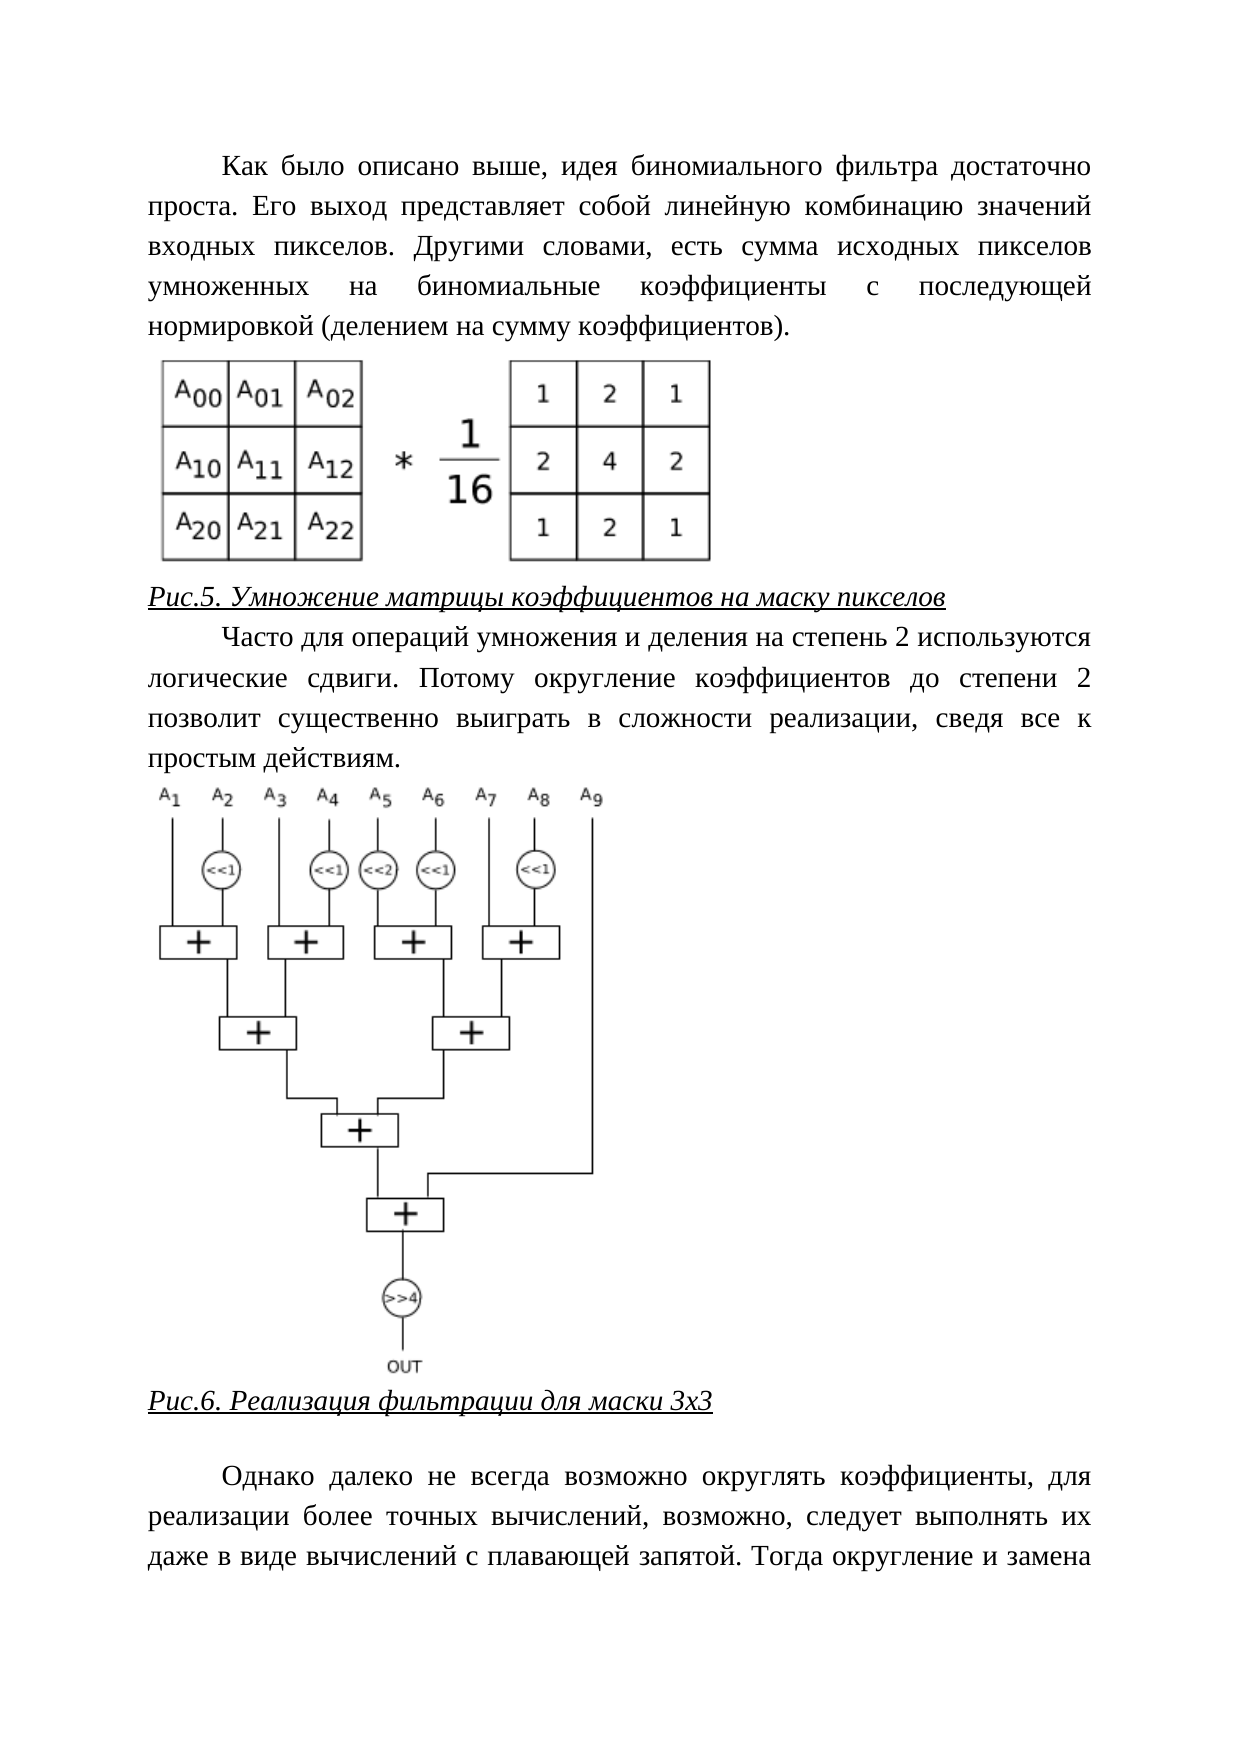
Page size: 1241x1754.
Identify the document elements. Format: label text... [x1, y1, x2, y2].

text Как было описано выше, идея биномиального фильтра достаточно проста. Его выход представляет собой линейную комбинацию значений входных пикселов. Другими словами, есть сумма исходных пикселов умноженных на биномиальные коэффициенты с последующей нормировкой (делением на сумму коэффициентов). [148, 148, 1092, 342]
text Рис.5. Умножение матрицы коэффициентов на маску пикселов [148, 579, 1092, 613]
text Часто для операций умножения и деления на степень 2 используются логические сдвиги. Потому округление коэффициентов до степени 2 позволит существенно выиграть в сложности реализации, сведя все к простым действиям. [148, 619, 1092, 774]
picture [147, 780, 617, 1378]
text Рис.6. Реализация фильтрации для маски 3х3 [148, 1383, 1092, 1417]
picture [147, 348, 717, 574]
